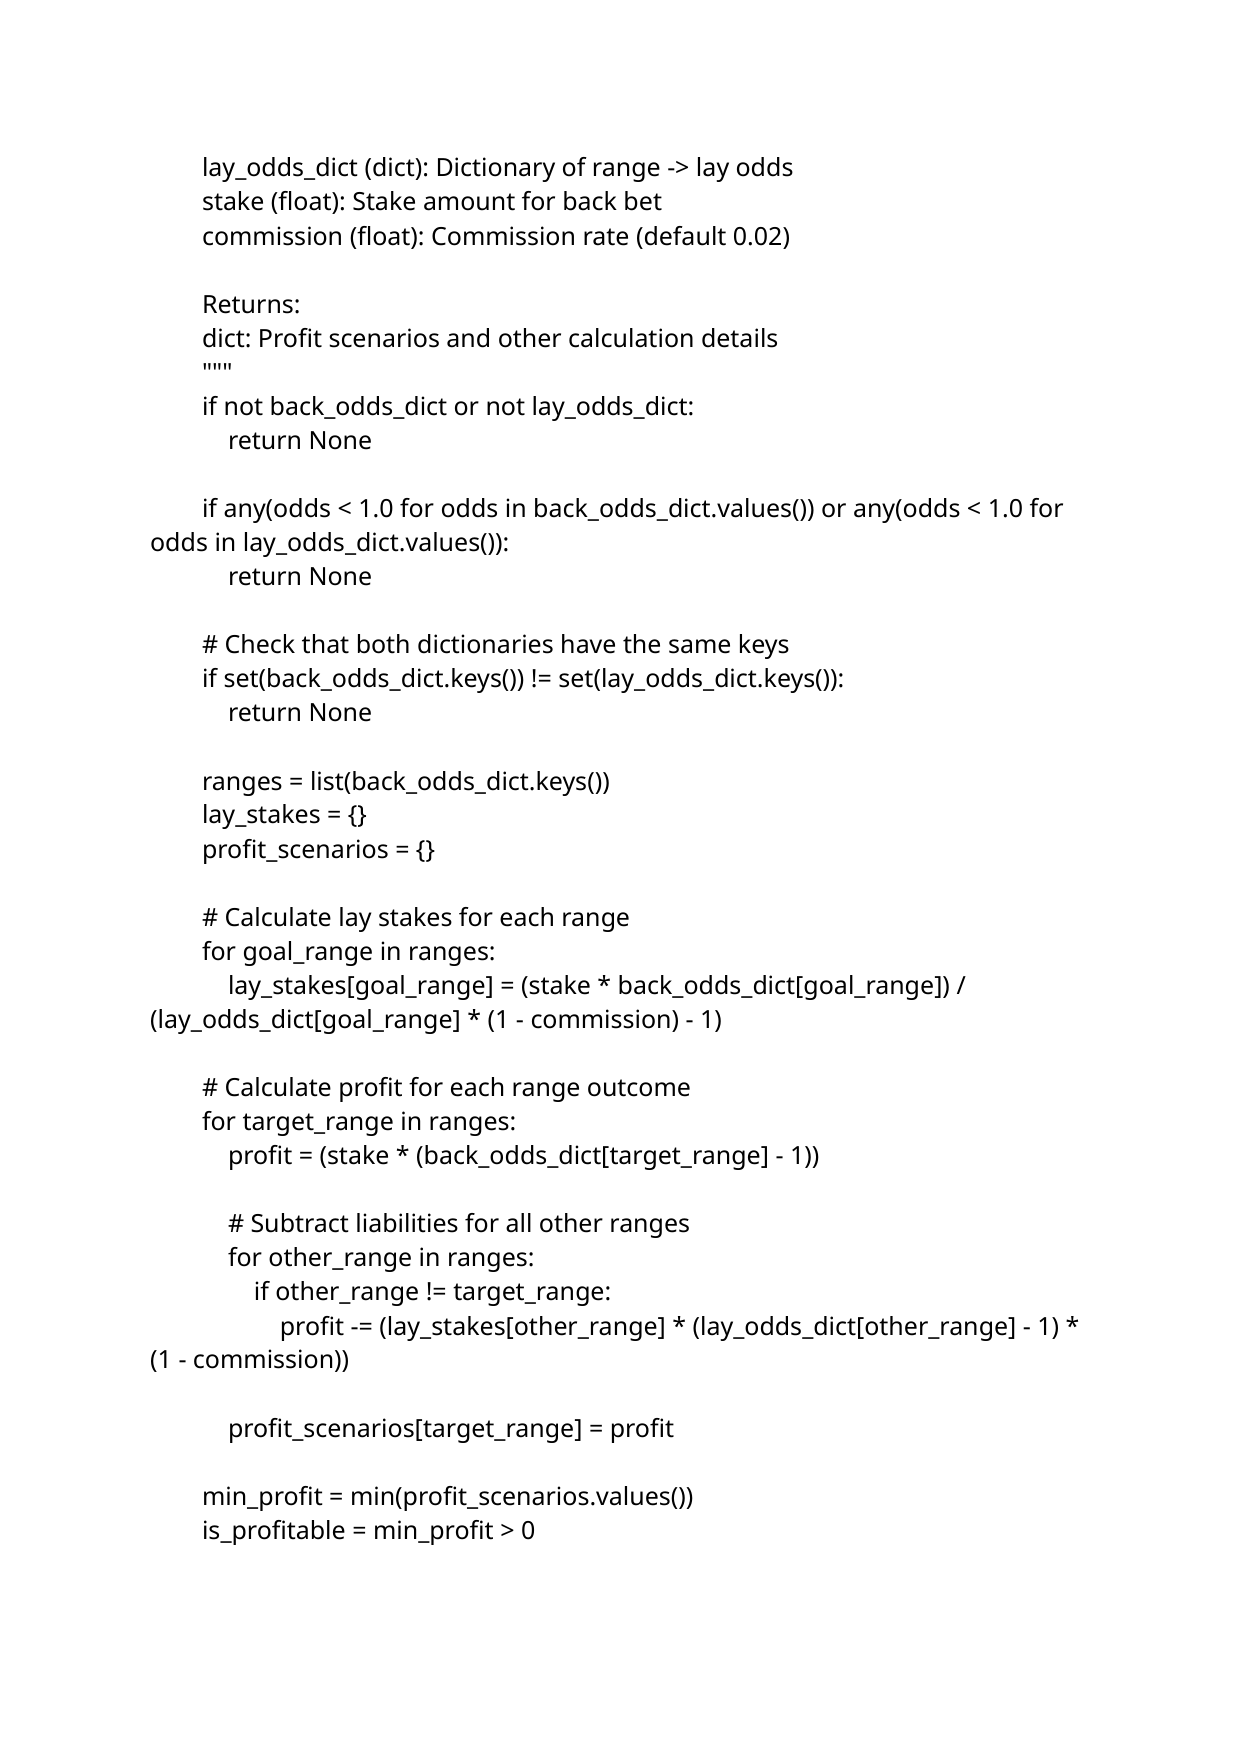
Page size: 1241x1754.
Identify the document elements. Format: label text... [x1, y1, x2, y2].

text for goal_range in ranges: [150, 933, 1090, 967]
text # Calculate profit for each range outcome [150, 1070, 1090, 1104]
text return None [150, 422, 1090, 457]
text is_profitable = min_profit > 0 [150, 1512, 1090, 1547]
text for other_range in ranges: [150, 1240, 1090, 1274]
text lay_stakes[goal_range] = (stake * back_odds_dict[goal_range]) / (lay_odds_dict[goal_range] * (1 - commission) - 1) [150, 967, 1090, 1036]
text return None [150, 559, 1090, 593]
text # Subtract liabilities for all other ranges [150, 1206, 1090, 1240]
text lay_odds_dict (dict): Dictionary of range -> lay odds [150, 150, 1090, 184]
text if not back_odds_dict or not lay_odds_dict: [150, 388, 1090, 422]
text ranges = list(back_odds_dict.keys()) [150, 763, 1090, 797]
text # Check that both dictionaries have the same keys [150, 627, 1090, 661]
text dict: Profit scenarios and other calculation details [150, 320, 1090, 354]
text profit_scenarios = {} [150, 831, 1090, 865]
text profit_scenarios[target_range] = profit [150, 1410, 1090, 1444]
text lay_stakes = {} [150, 797, 1090, 831]
text Returns: [150, 286, 1090, 320]
text """ [150, 354, 1090, 388]
text return None [150, 695, 1090, 729]
text if set(back_odds_dict.keys()) != set(lay_odds_dict.keys()): [150, 661, 1090, 695]
text profit -= (lay_stakes[other_range] * (lay_odds_dict[other_range] - 1) * (1 - commission)) [150, 1308, 1090, 1376]
text if other_range != target_range: [150, 1274, 1090, 1308]
text for target_range in ranges: [150, 1104, 1090, 1138]
text profit = (stake * (back_odds_dict[target_range] - 1)) [150, 1138, 1090, 1172]
text min_profit = min(profit_scenarios.values()) [150, 1478, 1090, 1512]
text # Calculate lay stakes for each range [150, 899, 1090, 933]
text if any(odds < 1.0 for odds in back_odds_dict.values()) or any(odds < 1.0 for odds in lay_odds_dict.values()): [150, 491, 1090, 559]
text stake (float): Stake amount for back bet [150, 184, 1090, 218]
text commission (float): Commission rate (default 0.02) [150, 218, 1090, 252]
